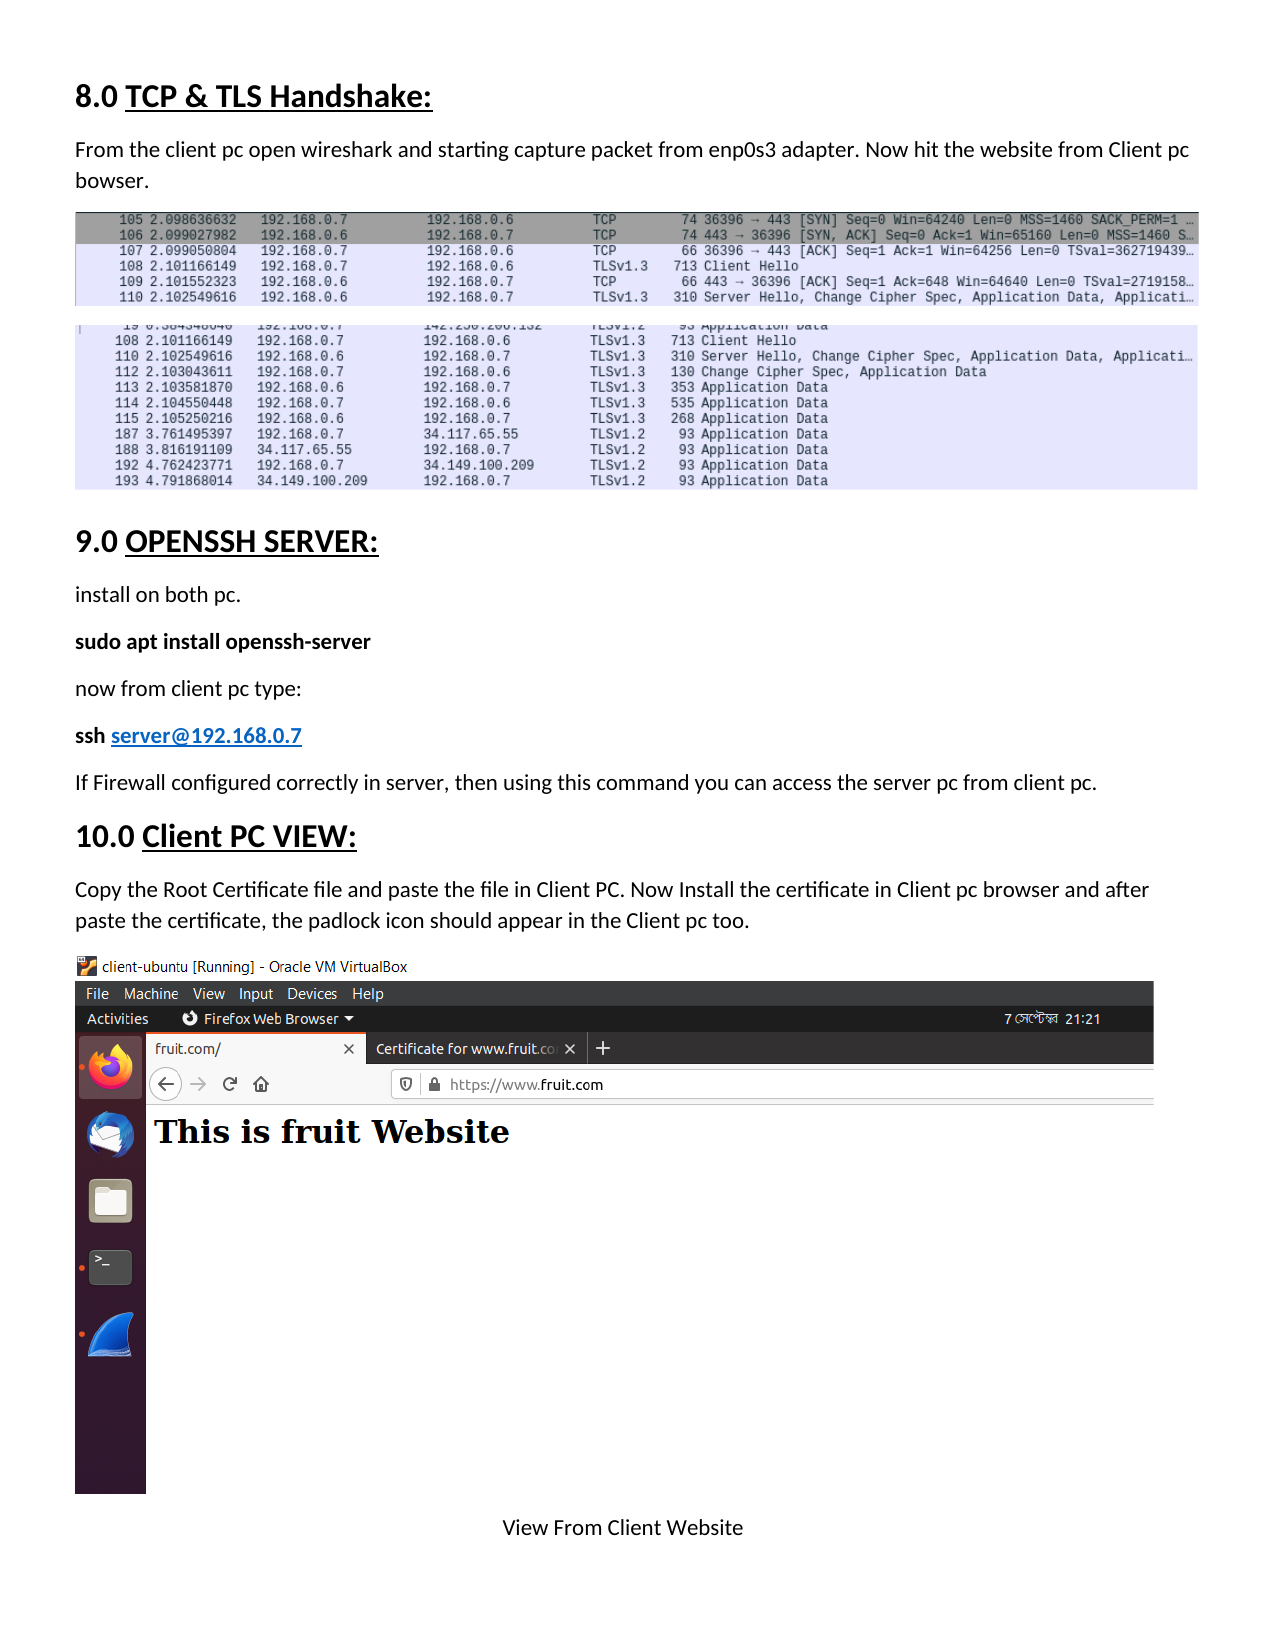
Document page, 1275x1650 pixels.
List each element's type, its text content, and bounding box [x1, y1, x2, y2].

text From the client pc open wireshark and starting capture packet from enp0s3 adapter. Now hit the website from Client pc bowser. [75, 136, 1200, 194]
text If Firewall configured correctly in server, then using this command you can access the server pc from client pc. [75, 768, 1200, 796]
text View From Client Website [75, 1513, 1200, 1541]
text ssh server@192.168.0.7 [75, 721, 1200, 749]
text install on both pc. [75, 581, 1200, 609]
text 9.0 OPENSSH SERVER: [75, 520, 1200, 561]
picture [75, 952, 1154, 1494]
text sudo apt install openssh-server [75, 627, 1200, 656]
picture [75, 325, 1200, 502]
text Copy the Root Certificate file and paste the file in Client PC. Now Install the certificate in Client pc browser and after paste the certificate, the padlock icon should appear in the Client pc too. [75, 876, 1200, 934]
text now from client pc type: [75, 674, 1200, 702]
picture [75, 212, 1200, 306]
text 8.0 TCP & TLS Handshake: [75, 75, 1200, 116]
text 10.0 Client PC VIEW: [75, 815, 1200, 856]
